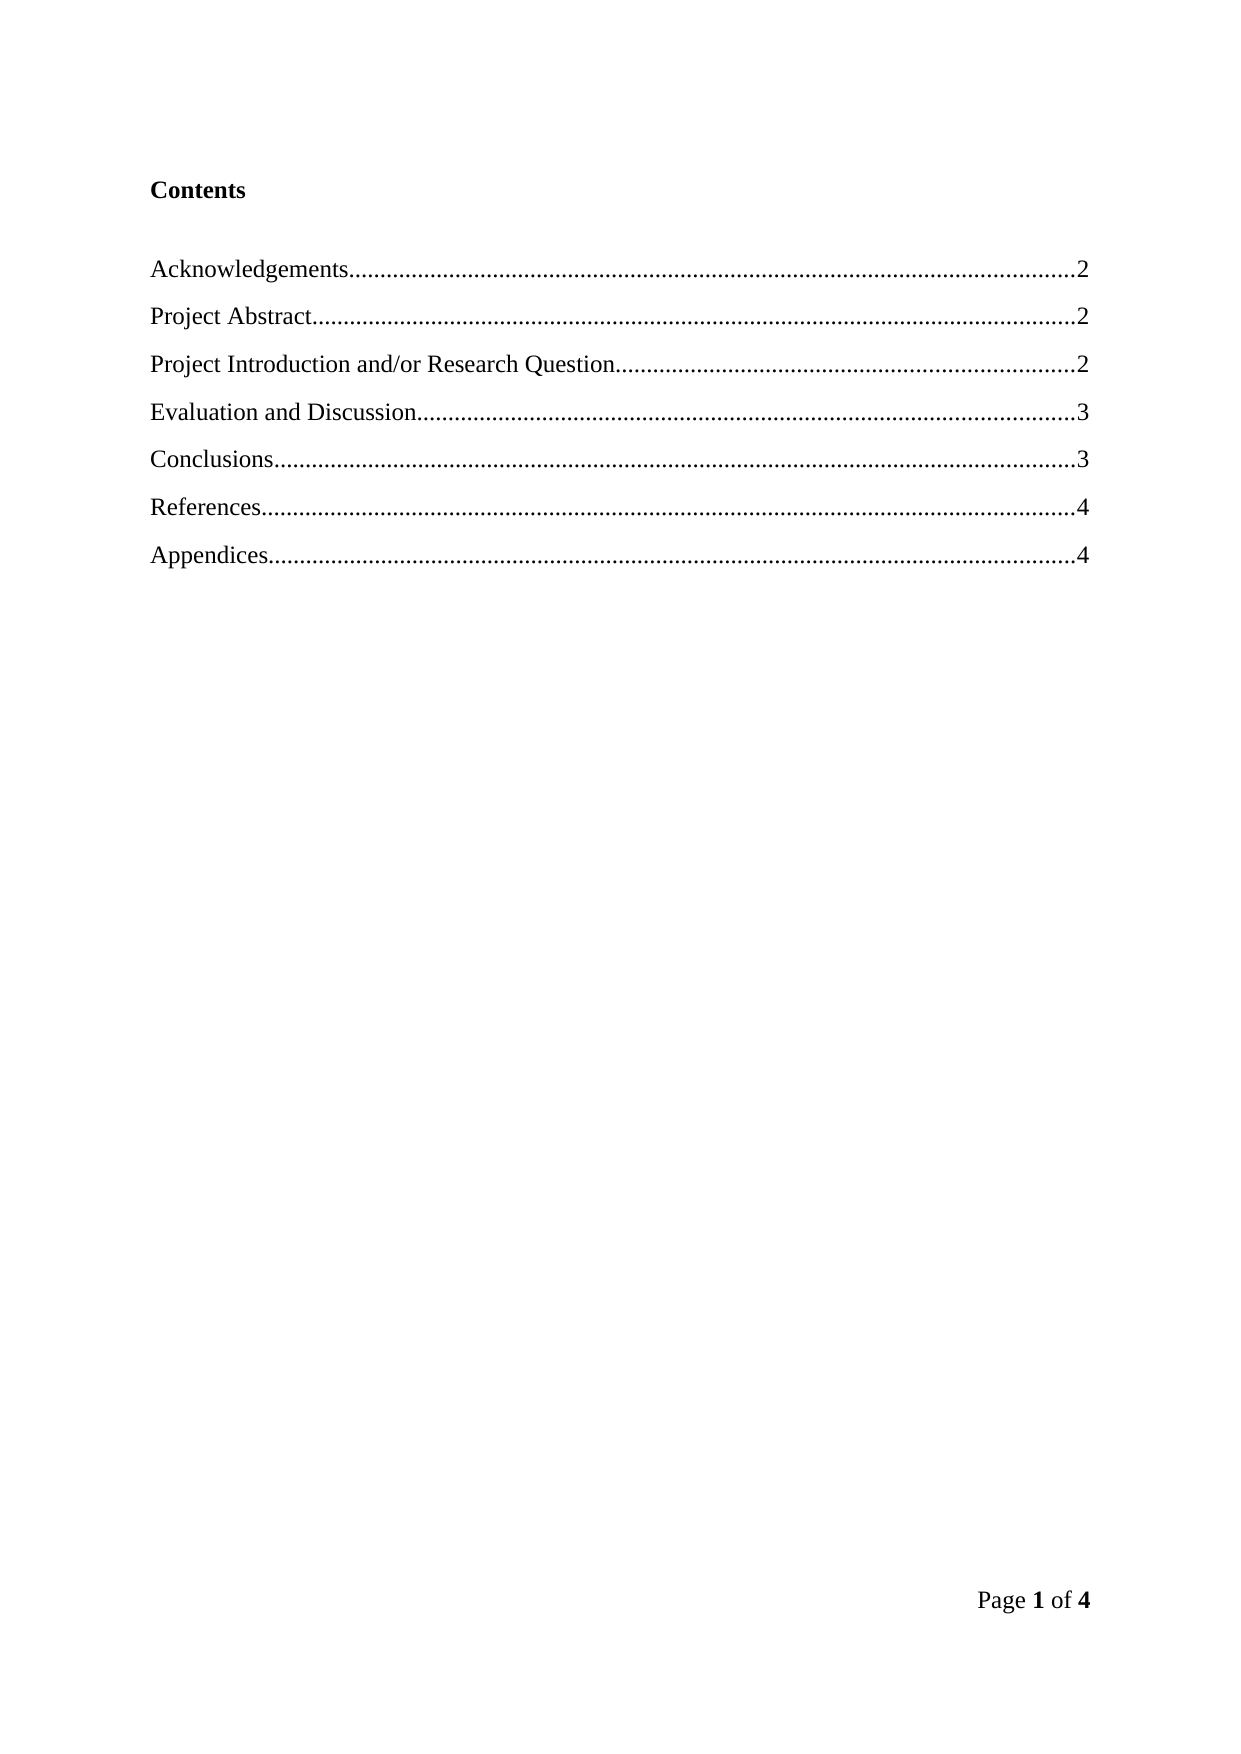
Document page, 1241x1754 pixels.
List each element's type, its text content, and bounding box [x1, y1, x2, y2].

text Conclusions 3 [150, 444, 1090, 473]
text Project Abstract 2 [150, 301, 1090, 330]
text Project Introduction and/or Research Question 2 [150, 349, 1090, 378]
text References 4 [150, 492, 1090, 521]
subtitle Contents [150, 175, 1090, 204]
text Acknowledgements 2 [150, 254, 1090, 282]
text Evaluation and Discussion 3 [150, 397, 1090, 426]
text Appendices 4 [150, 540, 1090, 569]
